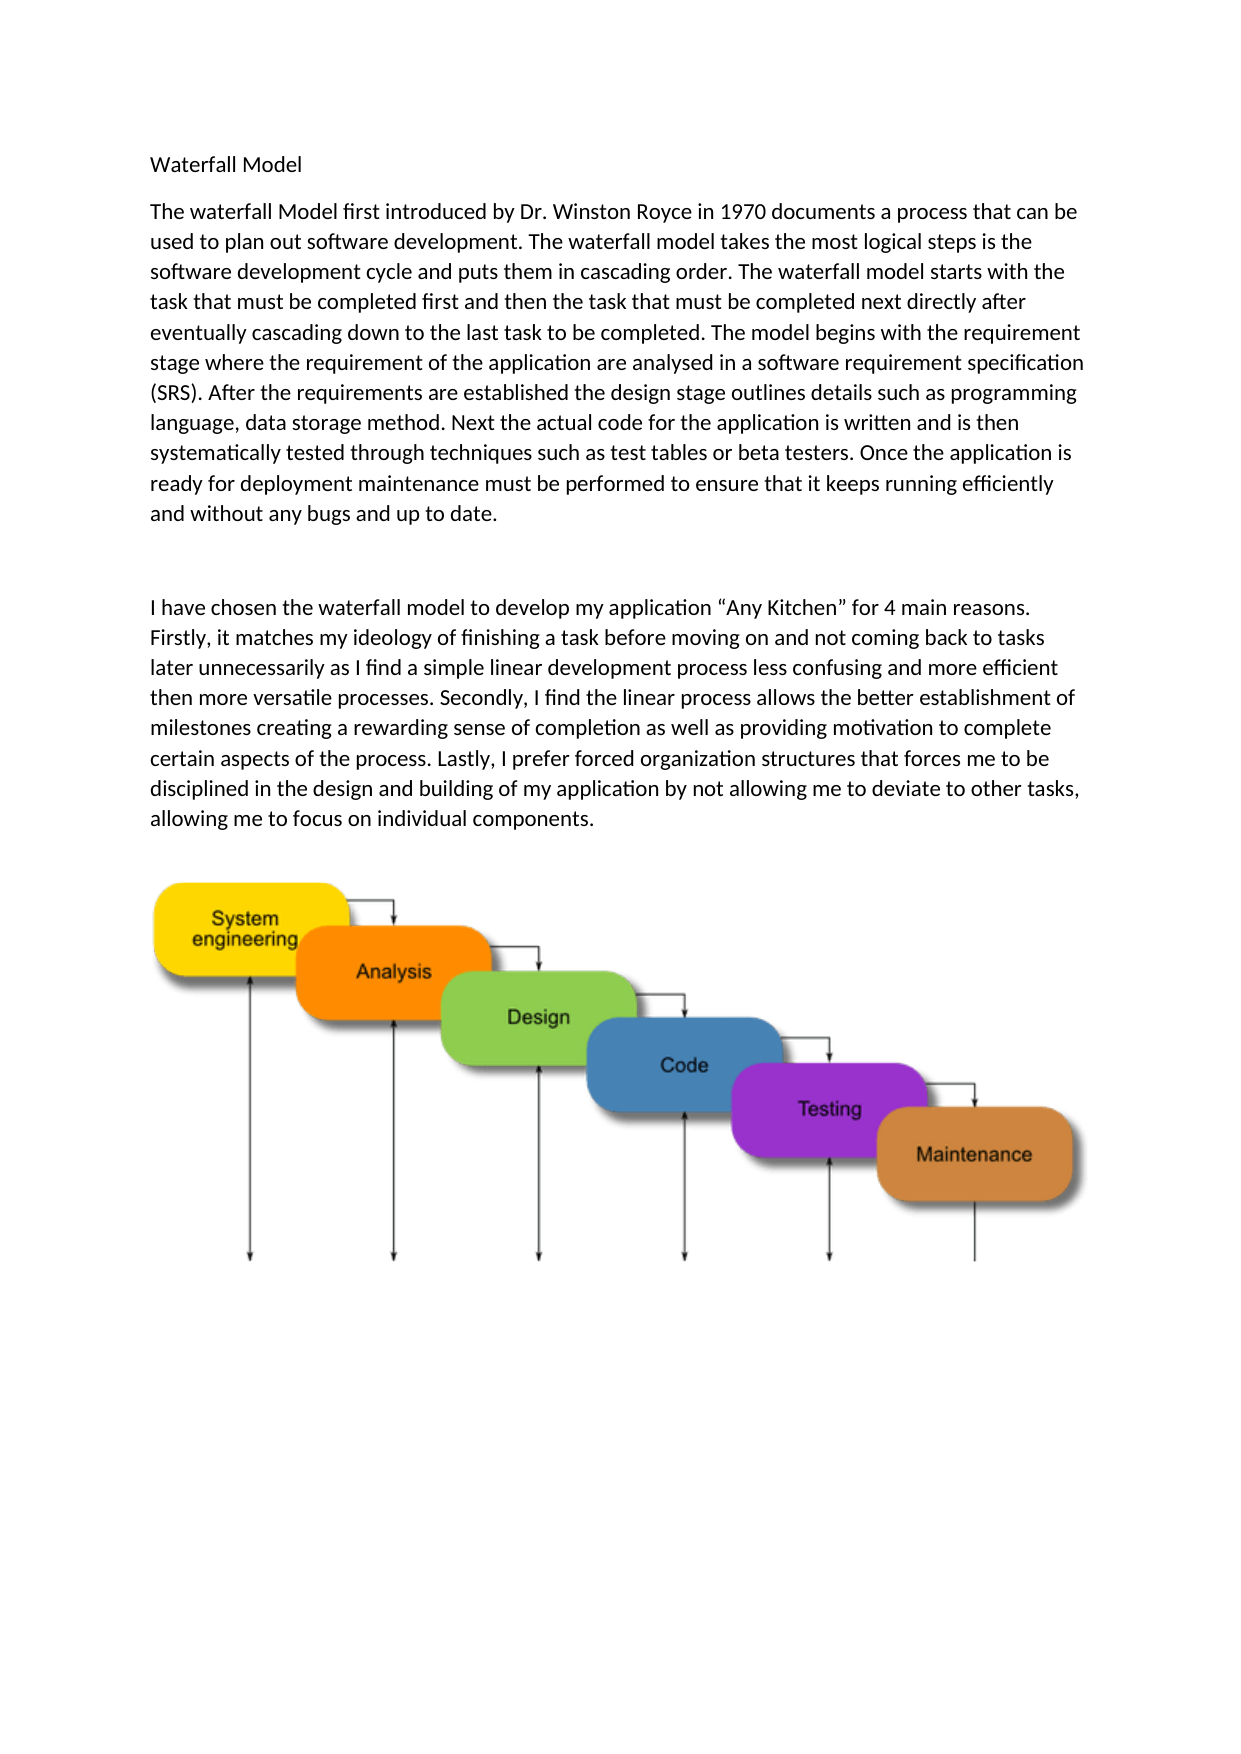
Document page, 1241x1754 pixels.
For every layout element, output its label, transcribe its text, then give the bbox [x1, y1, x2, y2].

picture [150, 882, 1087, 1261]
text The waterfall Model first introduced by Dr. Winston Royce in 1970 documents a process that can be used to plan out software development. The waterfall model takes the most logical steps is the software development cycle and puts them in cascading order. The waterfall model starts with the task that must be completed first and then the task that must be completed next directly after eventually cascading down to the last task to be completed. The model begins with the requirement stage where the requirement of the application are analysed in a software requirement specification (SRS). After the requirements are established the design stage outlines details such as programming language, data storage method. Next the actual code for the application is written and is then systematically tested through techniques such as test tables or beta testers. Once the application is ready for deployment maintenance must be performed to ensure that it keeps running efficiently and without any bugs and up to date. [150, 197, 1090, 527]
text Waterfall Model [150, 150, 1090, 178]
text I have chosen the waterfall model to develop my application “Any Kitchen” for 4 main reasons. Firstly, it matches my ideology of finishing a task before moving on and not coming back to tasks later unnecessarily as I find a simple linear development process less confusing and more efficient then more versatile processes. Secondly, I find the linear process allows the better establishment of milestones creating a rewarding sense of completion as well as providing motivation to complete certain aspects of the process. Lastly, I prefer forced organization structures that forces me to be disciplined in the design and building of my application by not allowing me to deviate to other tasks, allowing me to focus on individual components. [150, 593, 1090, 832]
